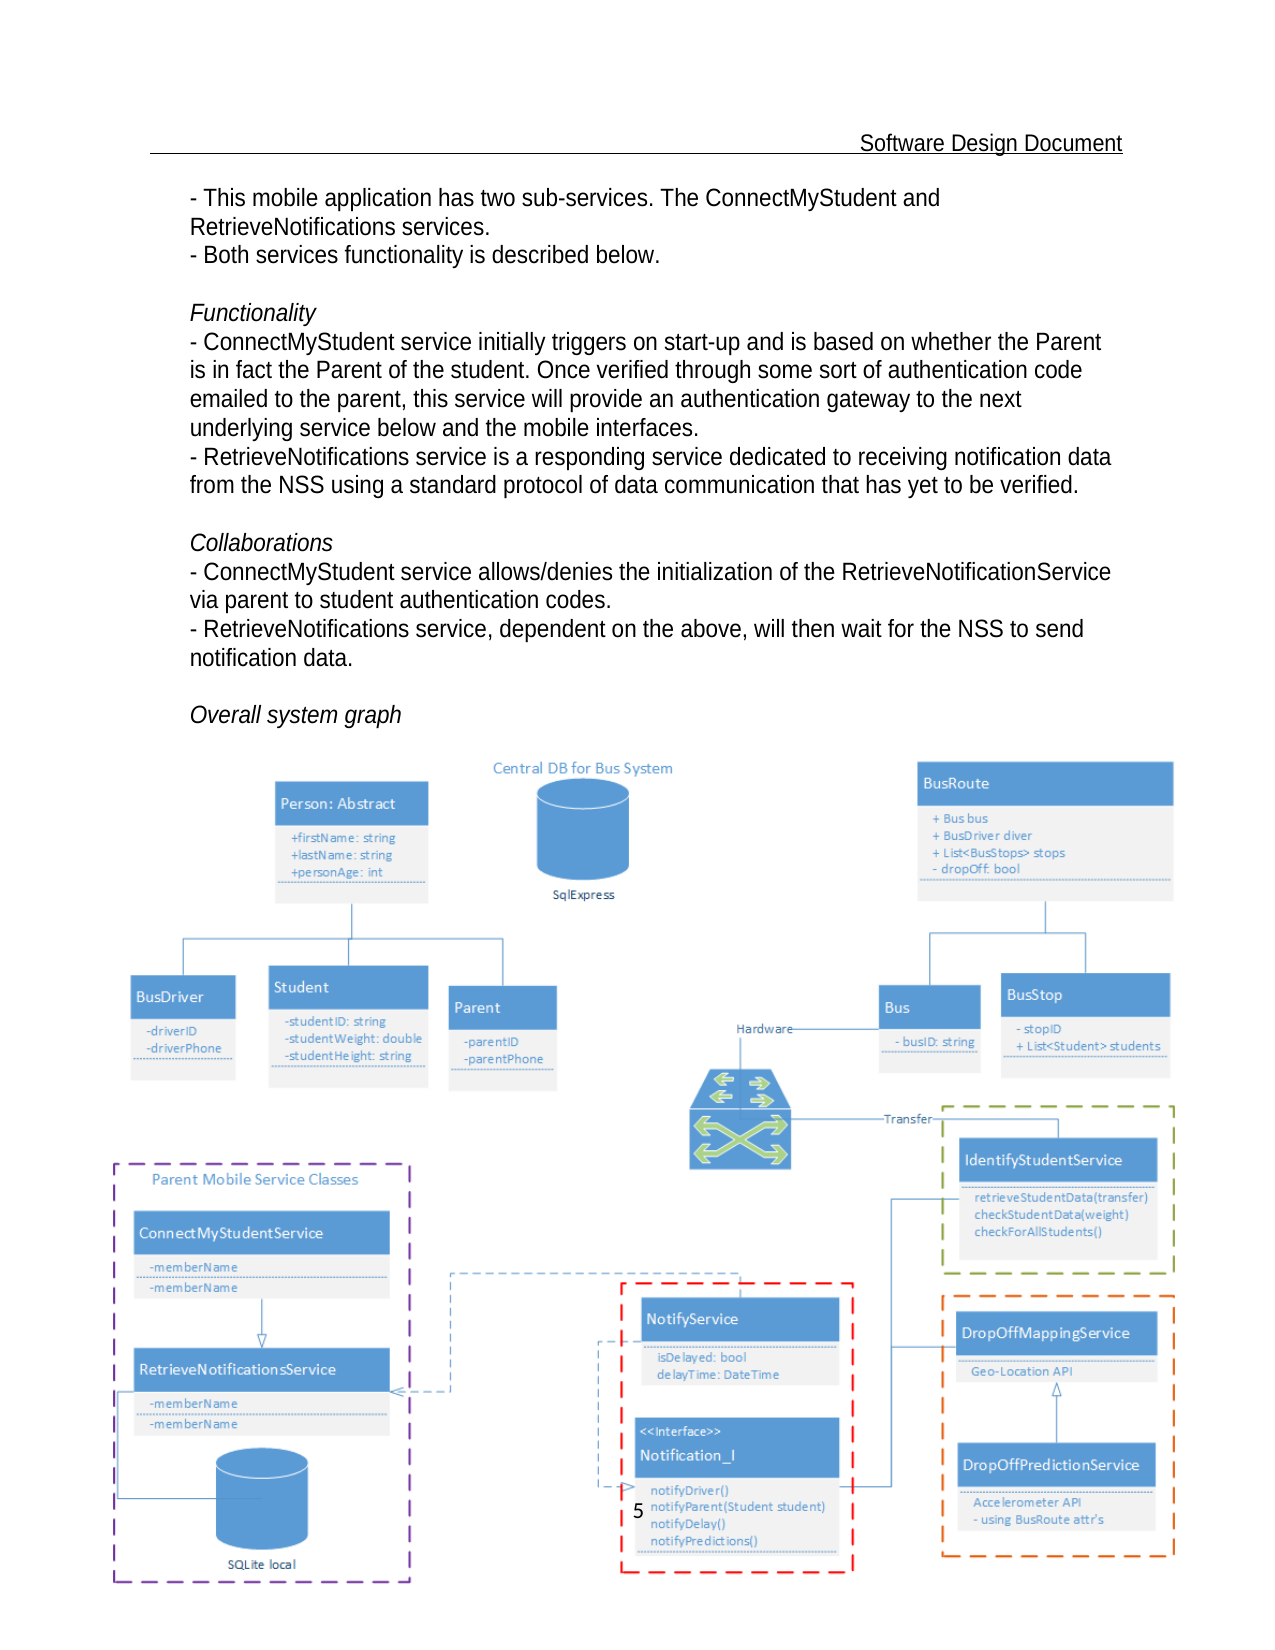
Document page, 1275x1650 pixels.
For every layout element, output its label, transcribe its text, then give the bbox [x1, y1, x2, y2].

text - RetrieveNotifications service, dependent on the above, will then wait for the NSS to send notification data. [189, 614, 1125, 672]
text Functionality [189, 298, 1125, 327]
text Overall system graph [189, 700, 1125, 729]
text - ConnectMyStudent service initially triggers on start-up and is based on whether the Parent is in fact the Parent of the student. Once verified through some sort of authentication code emailed to the parent, this service will provide an authentication gateway to the next underlying service below and the mobile interfaces. [189, 327, 1125, 442]
text - ConnectMyStudent service allows/denies the initialization of the RetrieveNotificationService via parent to student authentication codes. [189, 557, 1125, 614]
text - RetrieveNotifications service is a responding service dedicated to receiving notification data from the NSS using a standard protocol of data communication that has yet to be verified. [189, 442, 1125, 499]
text Collaborations [189, 528, 1125, 557]
picture [112, 752, 1176, 1584]
text - This mobile application has two sub-services. The ConnectMyStudent and RetrieveNotifications services. [189, 183, 1125, 240]
text - Both services functionality is described below. [189, 240, 1125, 269]
